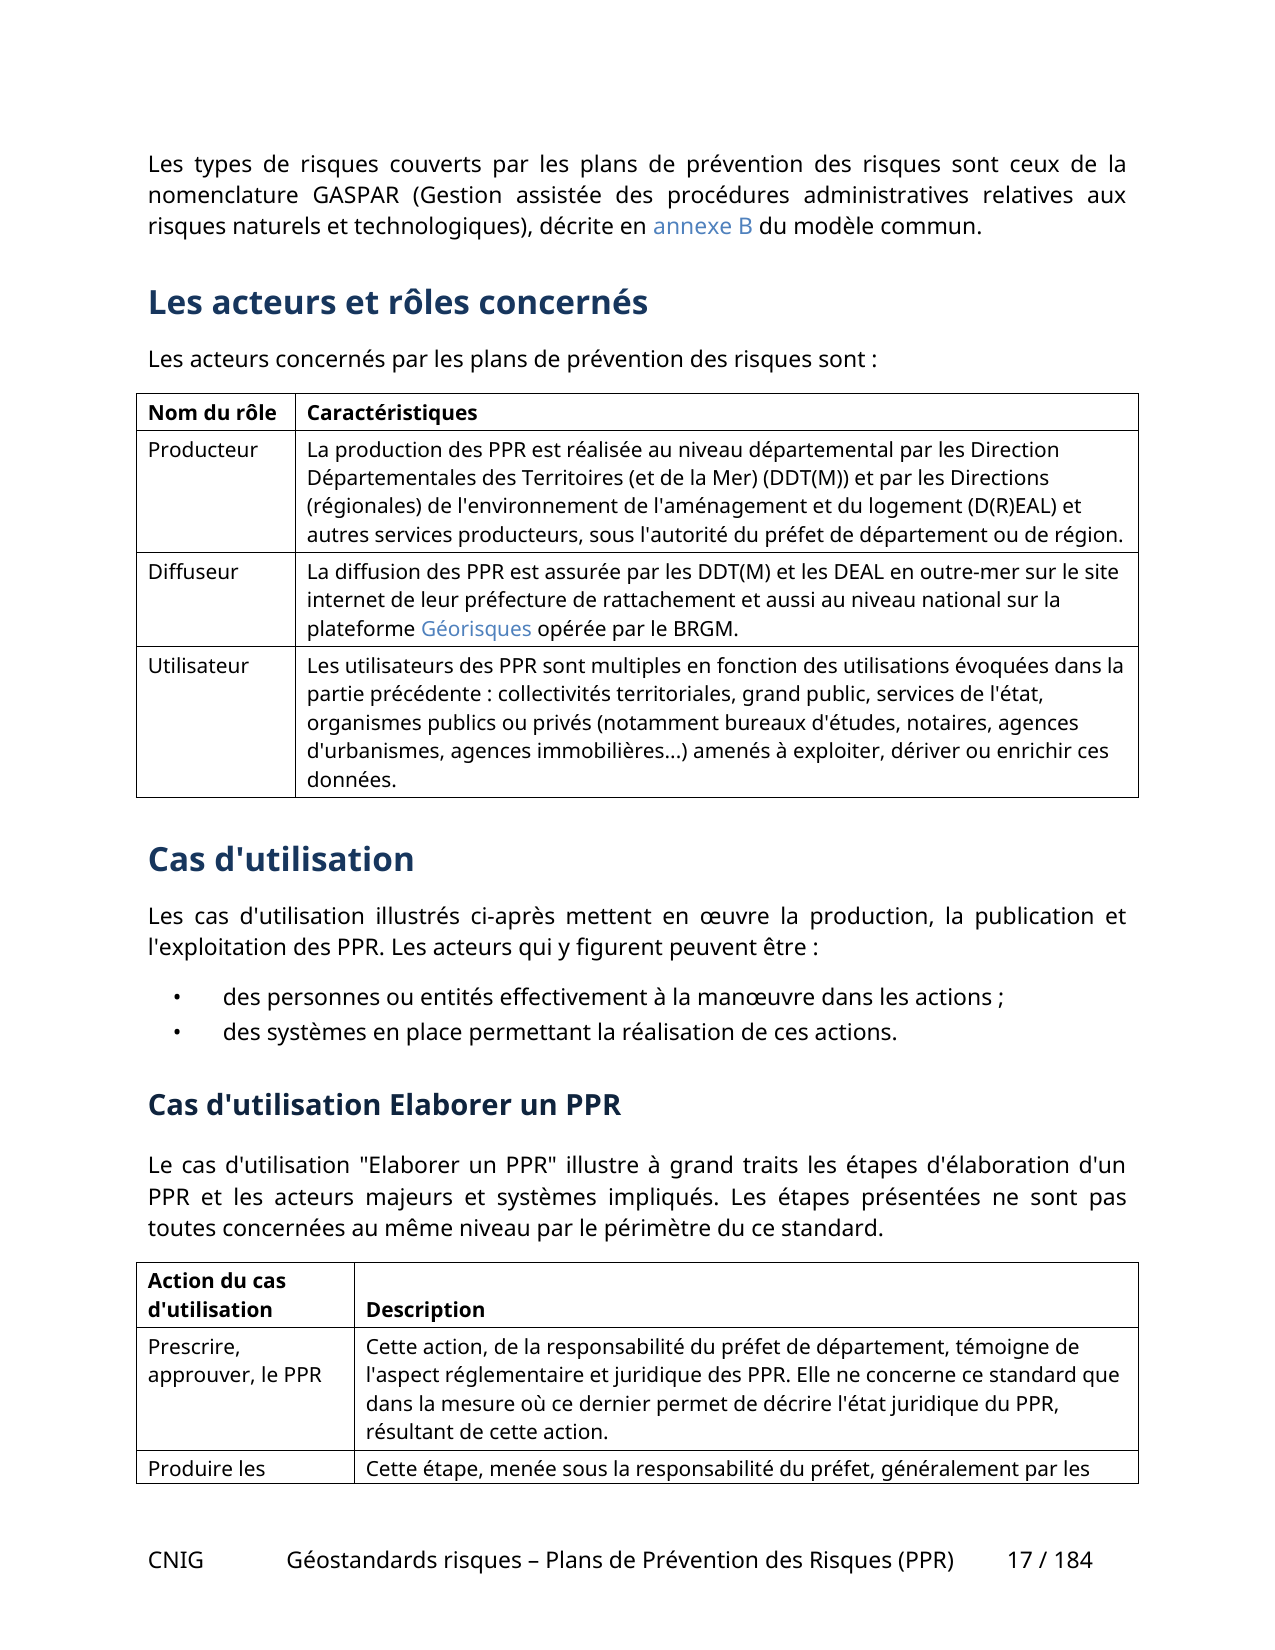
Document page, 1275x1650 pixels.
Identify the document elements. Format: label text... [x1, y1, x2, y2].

table_header Description [355, 1263, 1138, 1327]
table_header Caractéristiques [296, 394, 1138, 430]
table_cell Prescrire, approuver, le PPR [137, 1328, 354, 1449]
table_cell La diffusion des PPR est assurée par les DDT(M) et les DEAL en outre-mer sur le site internet de leur préfecture de rattachement et aussi au niveau national sur la plateforme Géorisques opérée par le BRGM. [296, 553, 1138, 646]
subtitle Les acteurs et rôles concernés [148, 279, 1127, 324]
table_cell La production des PPR est réalisée au niveau départemental par les Direction Départementales des Territoires (et de la Mer) (DDT(M)) et par les Directions (régionales) de l'environnement de l'aménagement et du logement (D(R)EAL) et autres services producteurs, sous l'autorité du préfet de département ou de région. [296, 431, 1138, 552]
table_header Nom du rôle [137, 394, 295, 430]
table_cell Producteur [137, 431, 295, 552]
text Le cas d'utilisation "Elaborer un PPR" illustre à grand traits les étapes d'élaboration d'un PPR et les acteurs majeurs et systèmes impliqués. Les étapes présentées ne sont pas toutes concernées au même niveau par le périmètre du ce standard. [148, 1149, 1127, 1243]
list des systèmes en place permettant la réalisation de ces actions. [173, 1016, 1127, 1047]
table_cell Utilisateur [137, 647, 295, 797]
list des personnes ou entités effectivement à la manœuvre dans les actions ; [173, 981, 1127, 1012]
text Les acteurs concernés par les plans de prévention des risques sont : [148, 343, 1127, 374]
text Les cas d'utilisation illustrés ci-après mettent en œuvre la production, la publication et l'exploitation des PPR. Les acteurs qui y figurent peuvent être : [148, 899, 1127, 962]
table_cell Diffuseur [137, 553, 295, 646]
subtitle Cas d'utilisation Elaborer un PPR [148, 1084, 1127, 1124]
table_cell Cette action, de la responsabilité du préfet de département, témoigne de l'aspect réglementaire et juridique des PPR. Elle ne concerne ce standard que dans la mesure où ce dernier permet de décrire l'état juridique du PPR, résultant de cette action. [355, 1328, 1138, 1449]
text Les types de risques couverts par les plans de prévention des risques sont ceux de la nomenclature GASPAR (Gestion assistée des procédures administratives relatives aux risques naturels et technologiques), décrite en annexe B du modèle commun. [148, 148, 1127, 241]
subtitle Cas d'utilisation [148, 835, 1127, 881]
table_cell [355, 1451, 1138, 1483]
table_cell Produire les données métier [137, 1451, 354, 1483]
table_cell Les utilisateurs des PPR sont multiples en fonction des utilisations évoquées dans la partie précédente : collectivités territoriales, grand public, services de l'état, organismes publics ou privés (notamment bureaux d'études, notaires, agences d'urbanismes, agences immobilières...) amenés à exploiter, dériver ou enrichir ces données. [296, 647, 1138, 797]
table_header Action du cas d'utilisation [137, 1263, 354, 1327]
